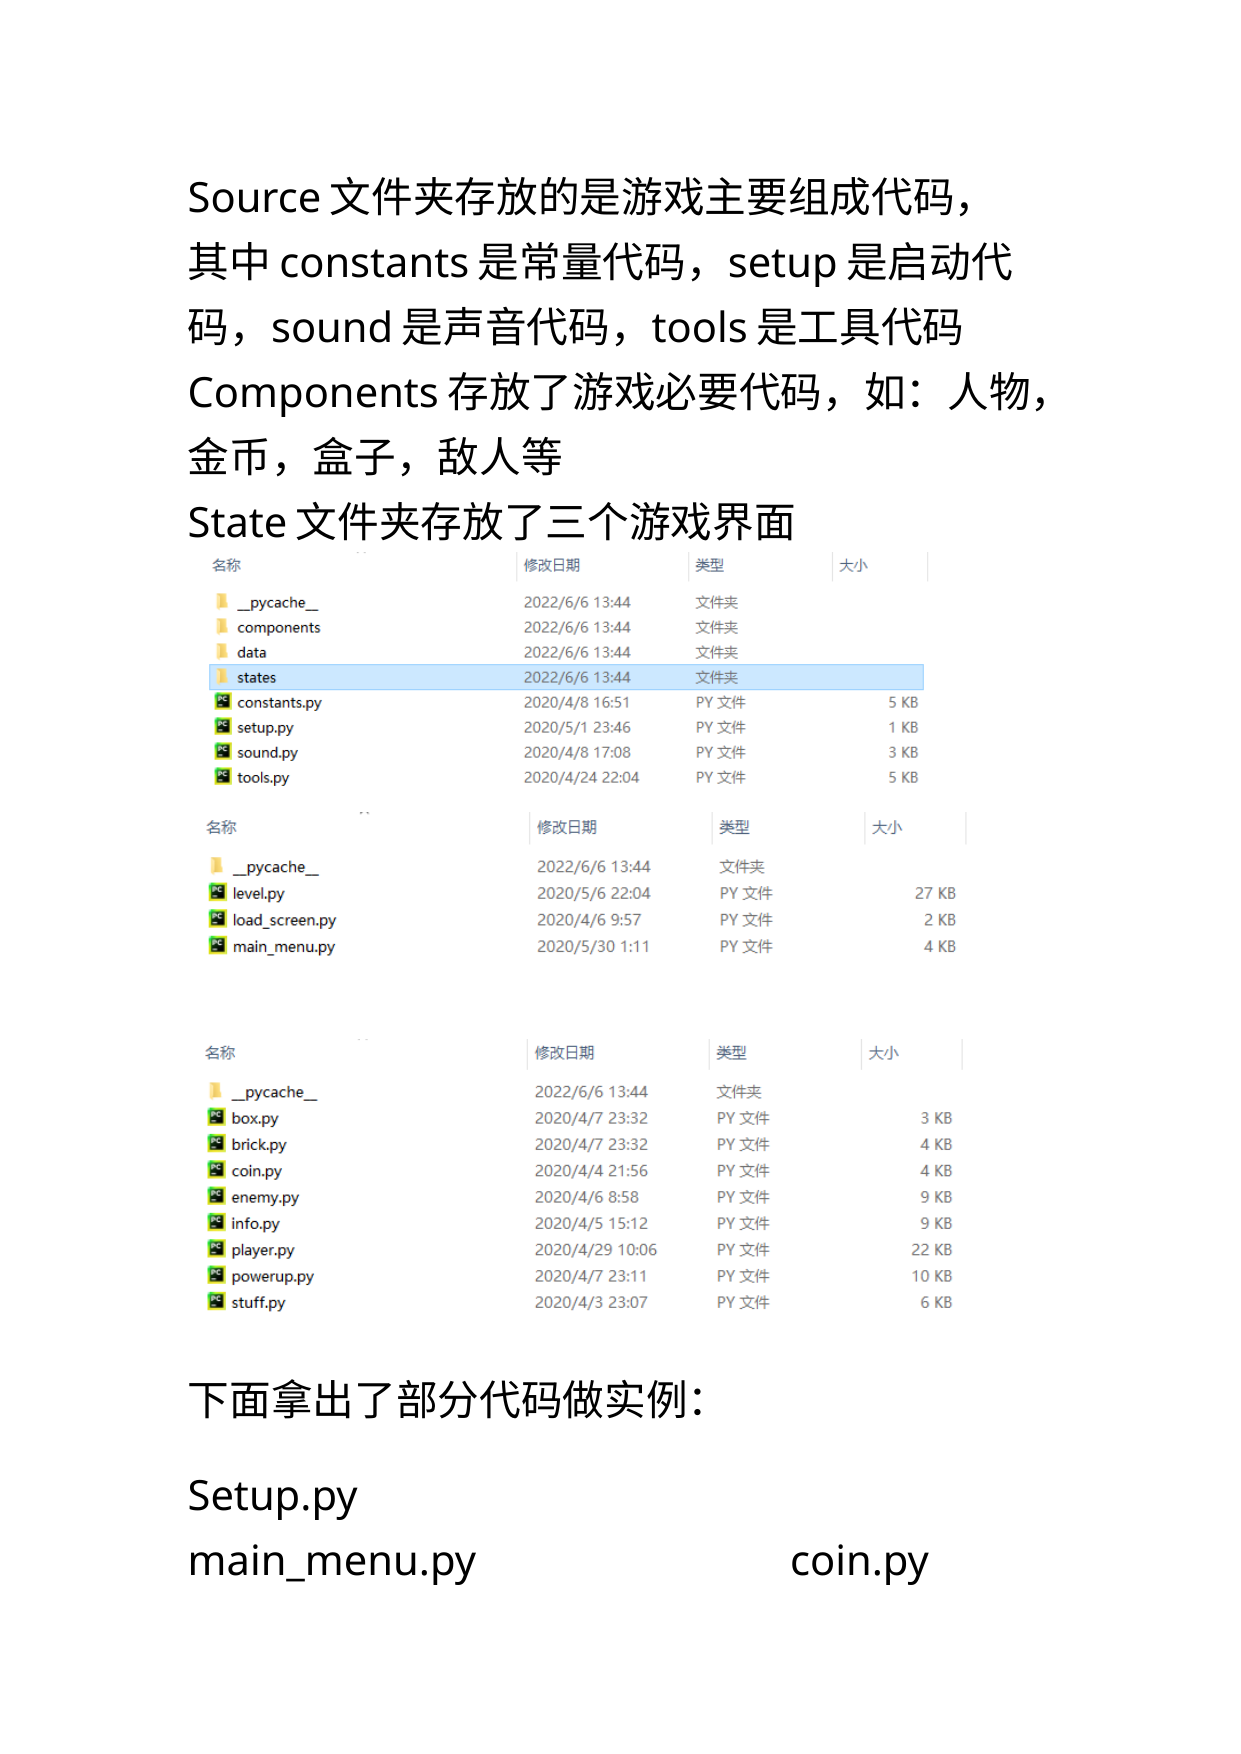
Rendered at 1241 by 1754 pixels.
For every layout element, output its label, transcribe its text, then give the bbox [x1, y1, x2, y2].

text Source文件夹存放的是游戏主要组成代码， [187, 162, 1053, 227]
text State文件夹存放了三个游戏界面 [187, 487, 1053, 552]
picture [187, 812, 1032, 1018]
text 其中constants是常量代码，setup是启动代码，sound是声音代码，tools是工具代码 [187, 227, 1053, 357]
text Components存放了游戏必要代码，如：人物，金币，盒子，敌人等 [187, 357, 1053, 487]
picture [193, 552, 952, 799]
picture [187, 1039, 1012, 1324]
text 下面拿出了部分代码做实例： [187, 1364, 1053, 1429]
text Setup.py main_menu.py coin.py [187, 1462, 1053, 1592]
